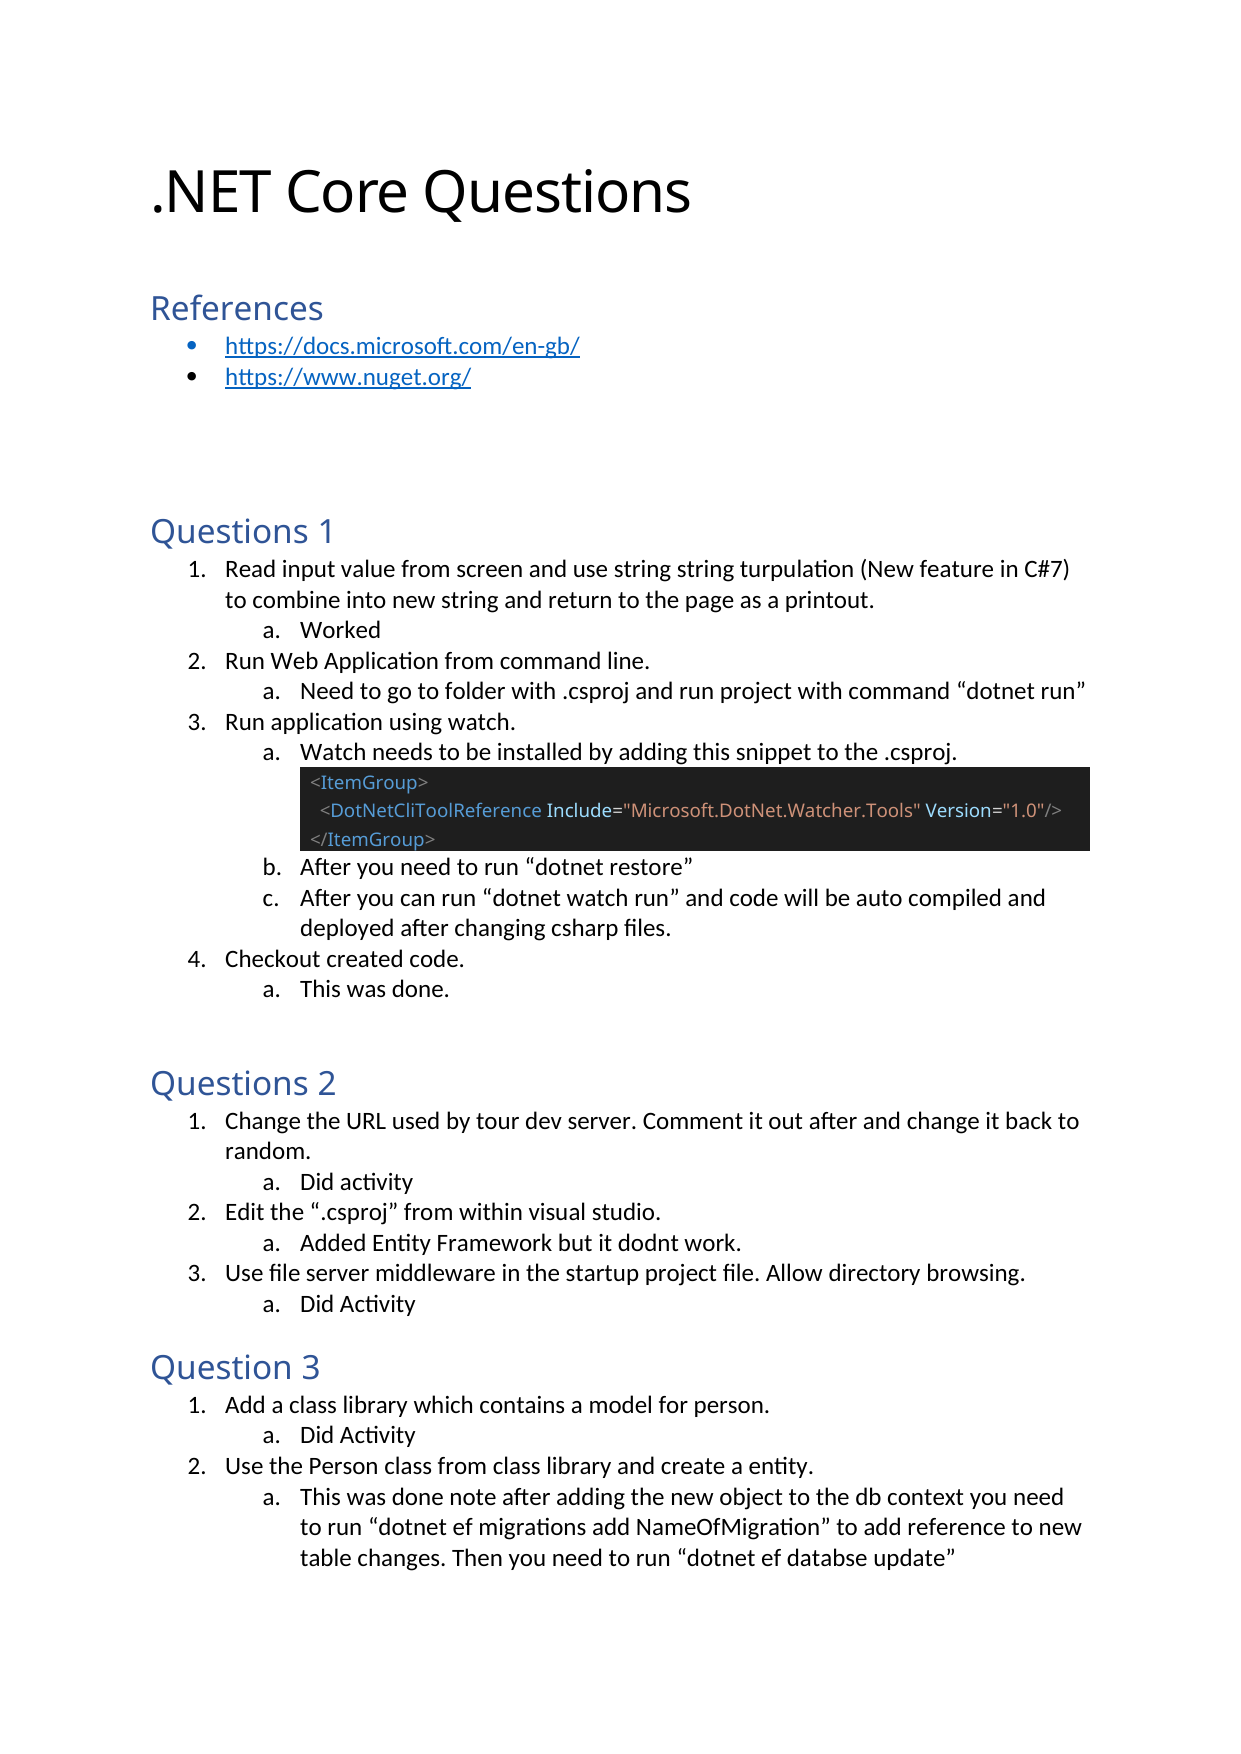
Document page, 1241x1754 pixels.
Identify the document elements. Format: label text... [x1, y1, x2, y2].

list Watch needs to be installed by adding this snippet to the .csproj. [262, 737, 1090, 767]
list Read input value from screen and use string string turpulation (New feature in C#7) to combine into new string and return to the page as a printout. [187, 553, 1090, 614]
list This was done note after adding the new object to the db context you need to run “dotnet ef migrations add NameOfMigration” to add reference to new table changes. Then you need to run “dotnet ef databse update” [262, 1481, 1090, 1572]
title .NET Core Questions [150, 150, 1090, 229]
list Use the Person class from class library and create a entity. [187, 1450, 1090, 1481]
list <ItemGroup> [300, 767, 1090, 795]
list Use file server middleware in the startup project file. Allow directory browsing. [187, 1258, 1090, 1288]
list Did Activity [262, 1419, 1090, 1450]
subtitle Questions 1 [150, 508, 1090, 553]
list This was done. [262, 973, 1090, 1004]
list Edit the “.csproj” from within visual studio. [187, 1197, 1090, 1227]
list After you need to run “dotnet restore” [262, 851, 1090, 882]
subtitle References [150, 285, 1090, 330]
list Run Web Application from command line. [187, 645, 1090, 676]
subtitle Questions 2 [150, 1059, 1090, 1105]
subtitle Question 3 [150, 1344, 1090, 1389]
list Added Entity Framework but it dodnt work. [262, 1227, 1090, 1258]
list After you can run “dotnet watch run” and code will be auto compiled and deployed after changing csharp files. [262, 882, 1090, 943]
list </ItemGroup> [300, 823, 1090, 851]
list Need to go to folder with .csproj and run project with command “dotnet run” [262, 676, 1090, 706]
list Did activity [262, 1166, 1090, 1197]
list https://docs.microsoft.com/en-gb/ [187, 330, 1090, 361]
list Checkout created code. [187, 943, 1090, 973]
list Worked [262, 614, 1090, 645]
list https://www.nuget.org/ [187, 361, 1090, 391]
list Did Activity [262, 1288, 1090, 1319]
list Run application using watch. [187, 706, 1090, 737]
list Add a class library which contains a model for person. [187, 1389, 1090, 1419]
list Change the URL used by tour dev server. Comment it out after and change it back to random. [187, 1105, 1090, 1166]
list <DotNetCliToolReference Include="Microsoft.DotNet.Watcher.Tools" Version="1.0"/> [300, 795, 1090, 823]
